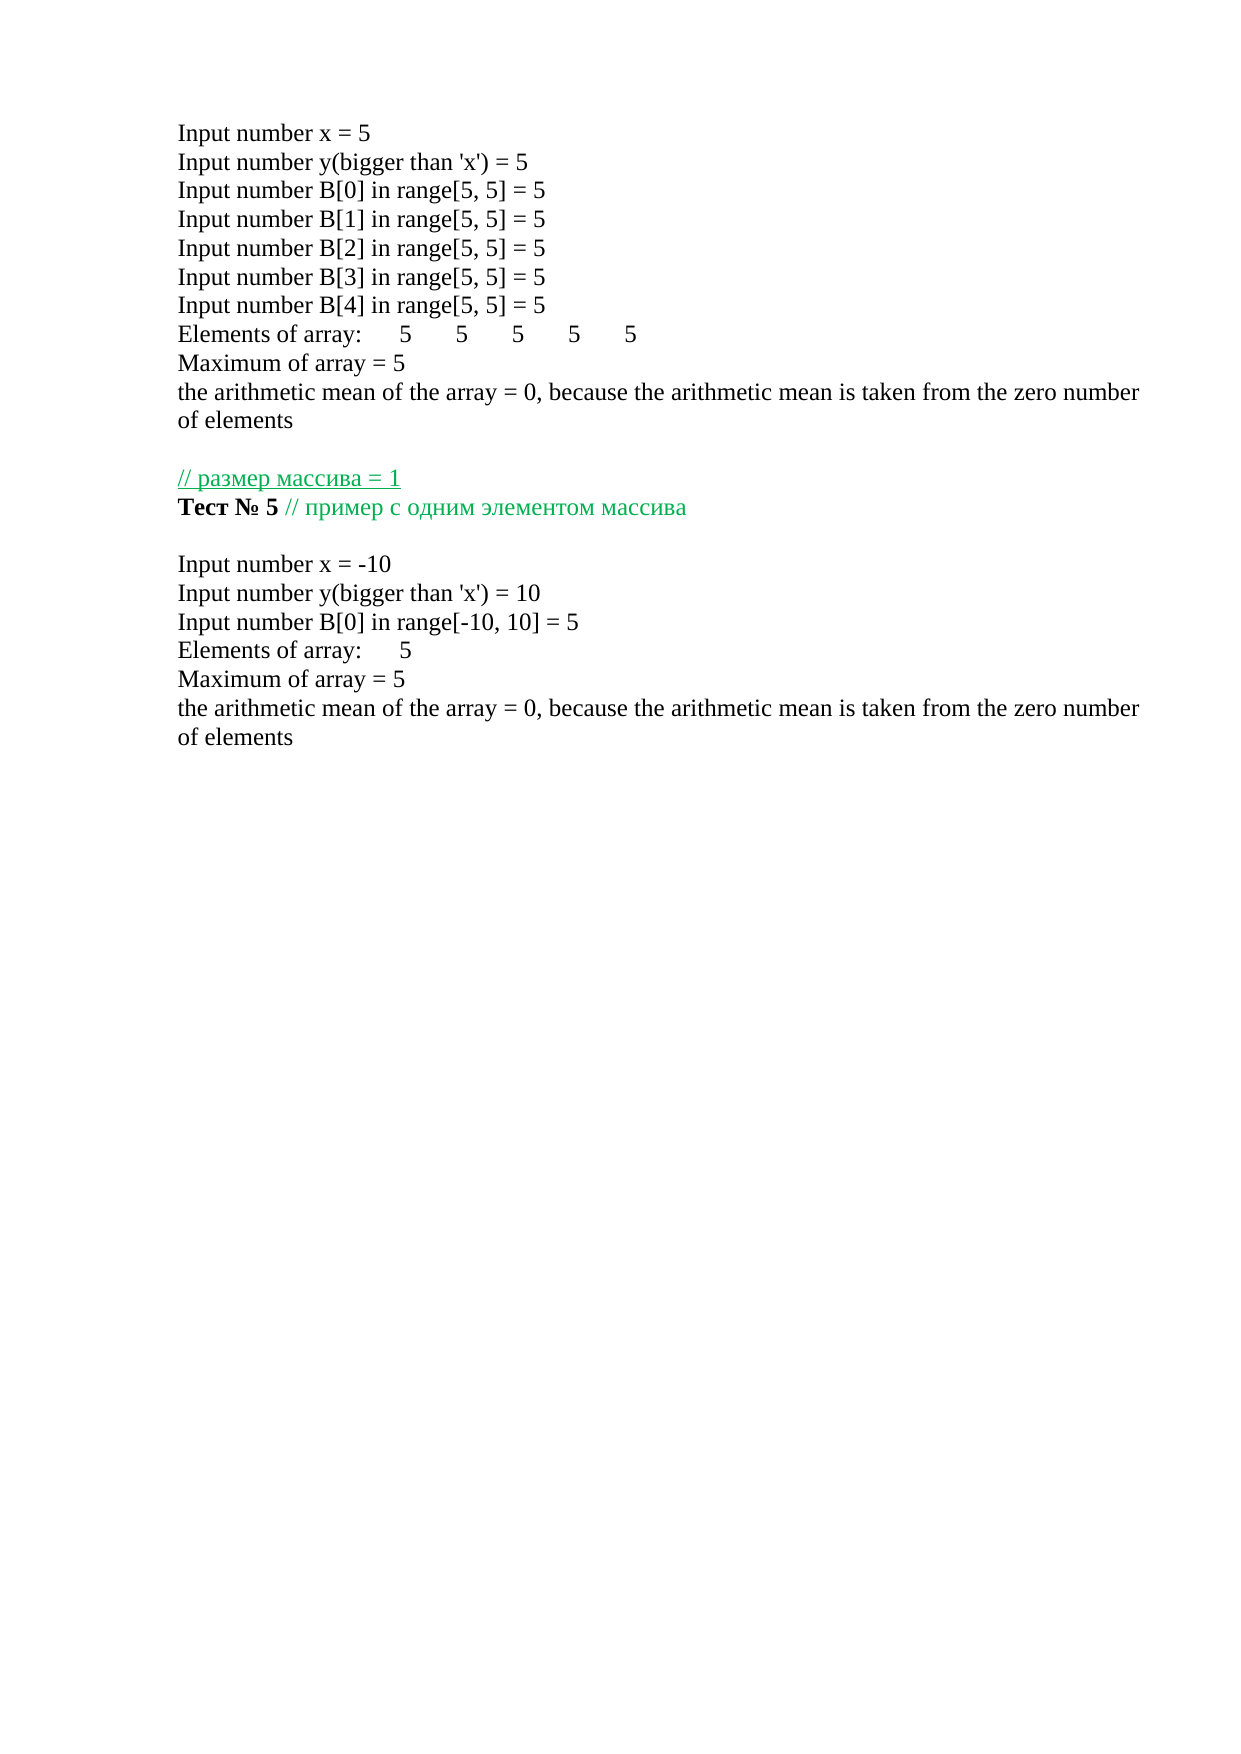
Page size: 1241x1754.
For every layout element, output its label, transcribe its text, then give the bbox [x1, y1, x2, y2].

text Input number B[1] in range[5, 5] = 5 [177, 204, 1152, 233]
text Input number B[0] in range[5, 5] = 5 [177, 176, 1152, 204]
text Input number y(bigger than 'x') = 5 [177, 147, 1152, 176]
text Maximum of array = 5 [177, 348, 1152, 377]
text Input number B[0] in range[-10, 10] = 5 [177, 607, 1152, 636]
text the arithmetic mean of the array = 0, because the arithmetic mean is taken from the zero number of elements [177, 377, 1152, 434]
text Maximum of array = 5 [177, 664, 1152, 693]
text Input number B[3] in range[5, 5] = 5 [177, 262, 1152, 291]
text the arithmetic mean of the array = 0, because the arithmetic mean is taken from the zero number of elements [177, 693, 1152, 751]
text Input number B[2] in range[5, 5] = 5 [177, 233, 1152, 262]
text Elements of array: 5 [177, 636, 1152, 664]
text // размер массива = 1 [177, 463, 1152, 492]
text Input number x = -10 [177, 549, 1152, 578]
text Elements of array: 5 5 5 5 5 [177, 319, 1152, 348]
text Тест № 5 // пример с одним элементом массива [177, 492, 1152, 521]
text Input number x = 5 [177, 118, 1152, 147]
text Input number B[4] in range[5, 5] = 5 [177, 291, 1152, 319]
text Input number y(bigger than 'x') = 10 [177, 578, 1152, 607]
